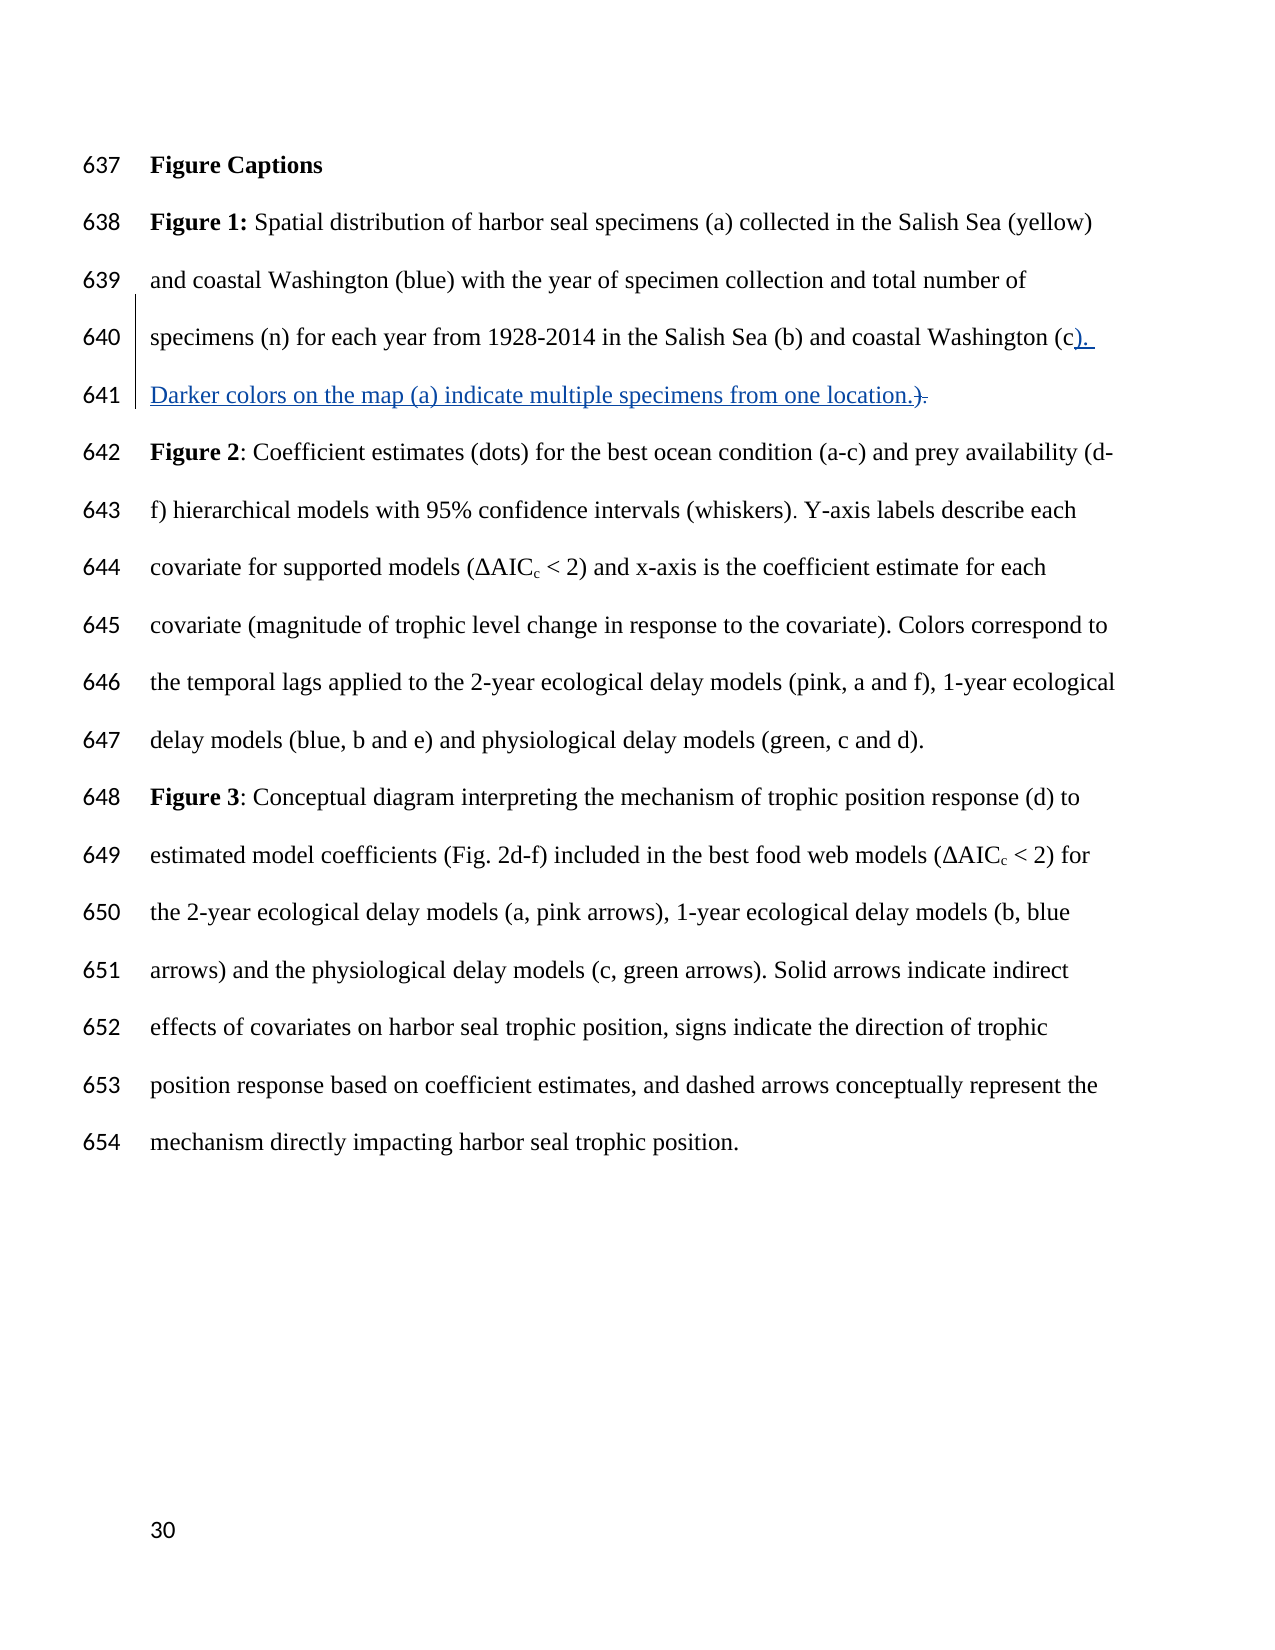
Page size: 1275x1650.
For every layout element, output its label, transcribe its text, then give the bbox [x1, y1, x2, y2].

text Figure 1: Spatial distribution of harbor seal specimens (a) collected in the Salish Sea (yellow) and coastal Washington (blue) with the year of specimen collection and total number of specimens (n) for each year from 1928-2014 in the Salish Sea (b) and coastal Washington (c [150, 207, 1125, 409]
text Figure 2: Coefficient estimates (dots) for the best ocean condition (a-c) and prey availability (d-f) hierarchical models with 95% confidence intervals (whiskers). Y-axis labels describe each covariate for supported models (∆AICc < 2) and x-axis is the coefficient estimate for each covariate (magnitude of trophic level change in response to the covariate). Colors correspond to the temporal lags applied to the 2-year ecological delay models (pink, a and f), 1-year ecological delay models (blue, b and e) and physiological delay models (green, c and d). [150, 437, 1125, 754]
text Figure 3: Conceptual diagram interpreting the mechanism of trophic position response (d) to estimated model coefficients (Fig. 2d-f) included in the best food web models (∆AICc < 2) for the 2-year ecological delay models (a, pink arrows), 1-year ecological delay models (b, blue arrows) and the physiological delay models (c, green arrows). Solid arrows indicate indirect effects of covariates on harbor seal trophic position, signs indicate the direction of trophic position response based on coefficient estimates, and dashed arrows conceptually represent the mechanism directly impacting harbor seal trophic position. [150, 782, 1125, 1156]
text Figure Captions [150, 150, 1125, 179]
